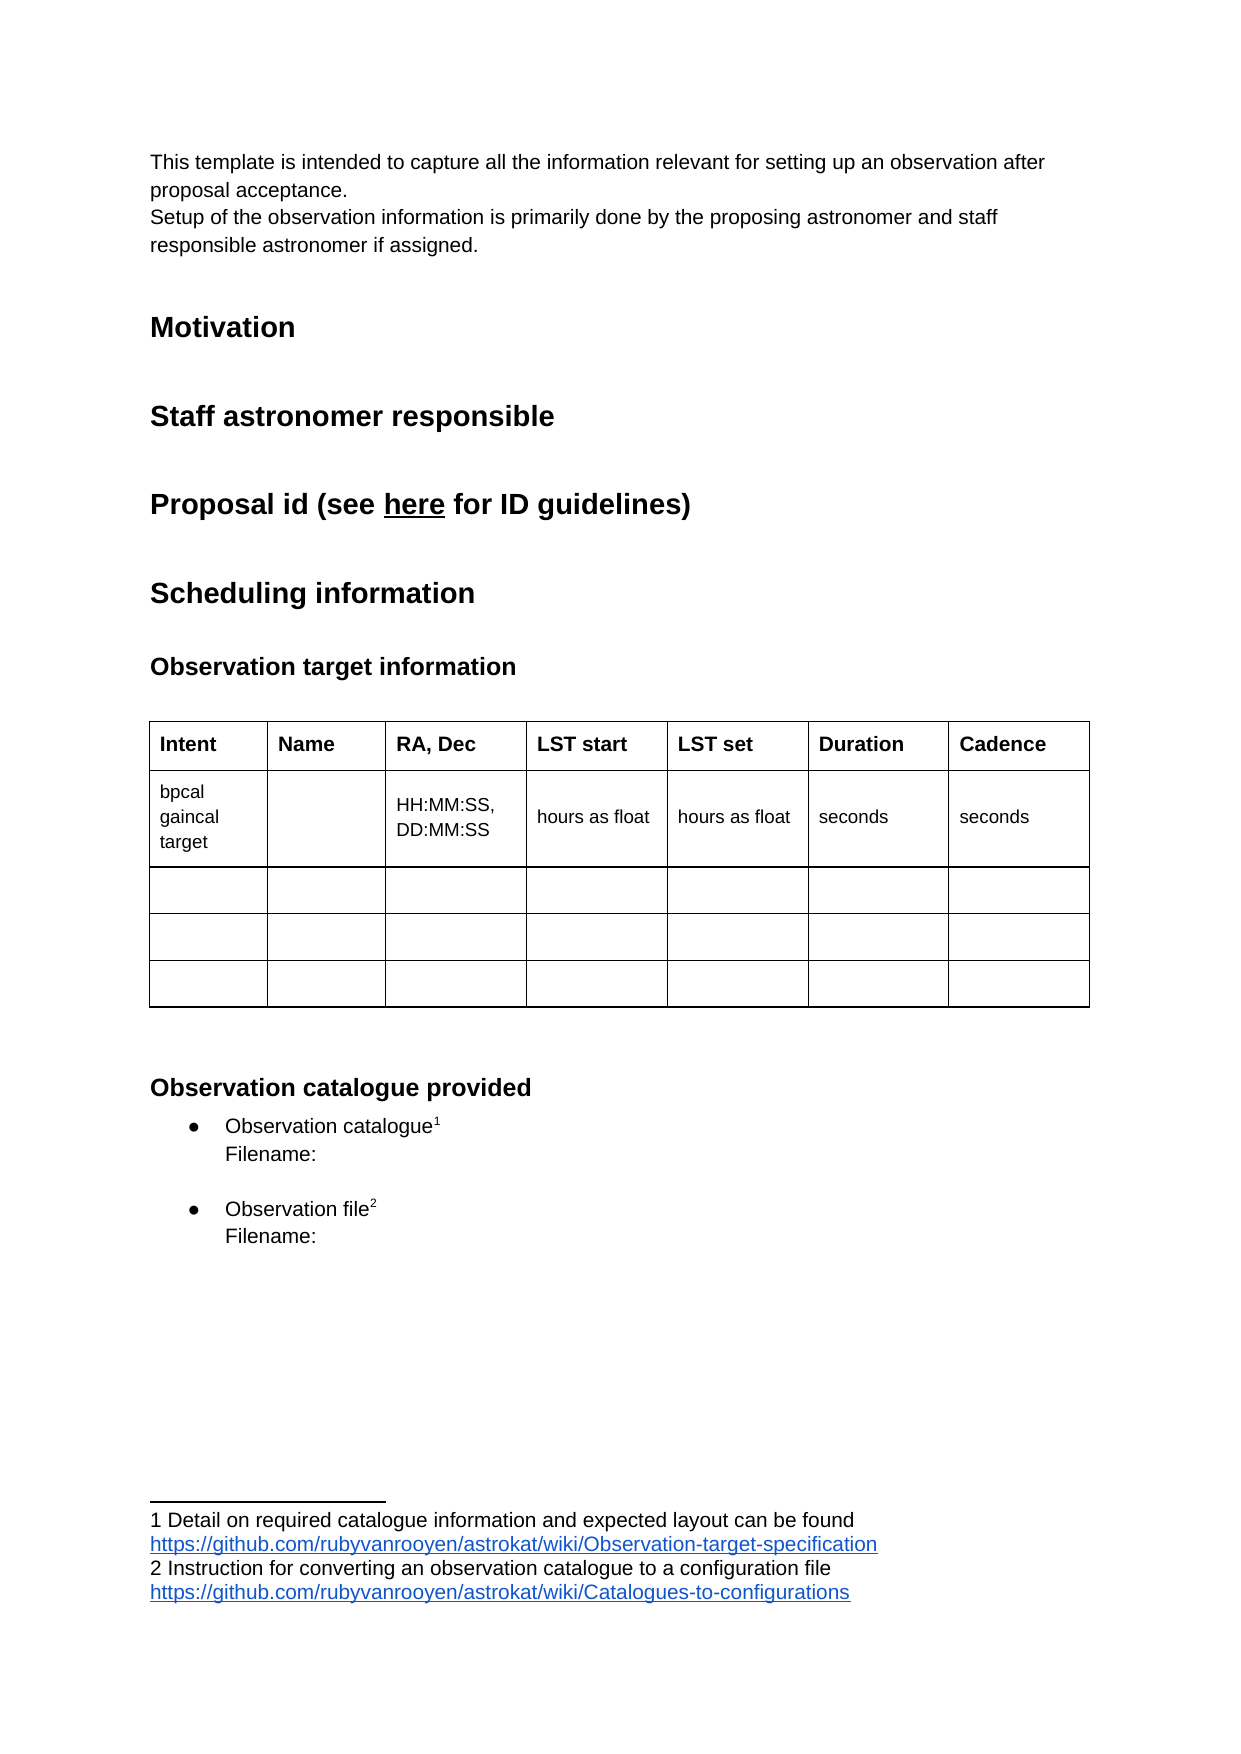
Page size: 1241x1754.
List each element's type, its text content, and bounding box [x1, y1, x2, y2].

list Observation file Filename: [187, 1196, 1090, 1248]
table_cell hours as float [527, 771, 667, 866]
text Setup of the observation information is primarily done by the proposing astronomer and staff responsible astronomer if assigned. [150, 205, 1090, 256]
subtitle Staff astronomer responsible [150, 398, 1090, 432]
table_cell [527, 868, 667, 913]
table_cell [527, 961, 667, 1006]
subtitle Observation target information [150, 652, 1090, 680]
table_cell hours as float [668, 771, 808, 866]
subtitle Observation catalogue provided [150, 1072, 1090, 1101]
table_cell [668, 914, 808, 960]
table_cell [809, 914, 948, 960]
table_cell [809, 961, 948, 1006]
table_header RA, Dec [386, 722, 526, 770]
table_cell [150, 914, 267, 960]
table_cell [668, 961, 808, 1006]
table_header Duration [809, 722, 948, 770]
text This template is intended to capture all the information relevant for setting up an observation after proposal acceptance. [150, 150, 1090, 201]
table_cell [268, 961, 385, 1006]
table_cell bpcal gaincal target [150, 771, 267, 866]
subtitle Motivation [150, 310, 1090, 343]
list Observation catalogue Filename: [187, 1114, 1090, 1165]
table_cell seconds [949, 771, 1089, 866]
subtitle Proposal id (see here for ID guidelines) [150, 487, 1090, 521]
table_cell [386, 961, 526, 1006]
table_cell [150, 961, 267, 1006]
table_header Name [268, 722, 385, 770]
table_cell [268, 914, 385, 960]
table_cell [386, 868, 526, 913]
table_header Intent [150, 722, 267, 770]
table_cell [268, 868, 385, 913]
table_cell [268, 771, 385, 866]
table_header LST set [668, 722, 808, 770]
table_cell seconds [809, 771, 948, 866]
table_header LST start [527, 722, 667, 770]
table_cell [668, 868, 808, 913]
table_cell [949, 961, 1089, 1006]
table_cell [809, 868, 948, 913]
subtitle Scheduling information [150, 576, 1090, 609]
table_cell [949, 914, 1089, 960]
table_cell HH:MM:SS, DD:MM:SS [386, 771, 526, 866]
table_cell [949, 868, 1089, 913]
table_cell [527, 914, 667, 960]
table_cell [386, 914, 526, 960]
table_cell [150, 868, 267, 913]
table_header Cadence [949, 722, 1089, 770]
